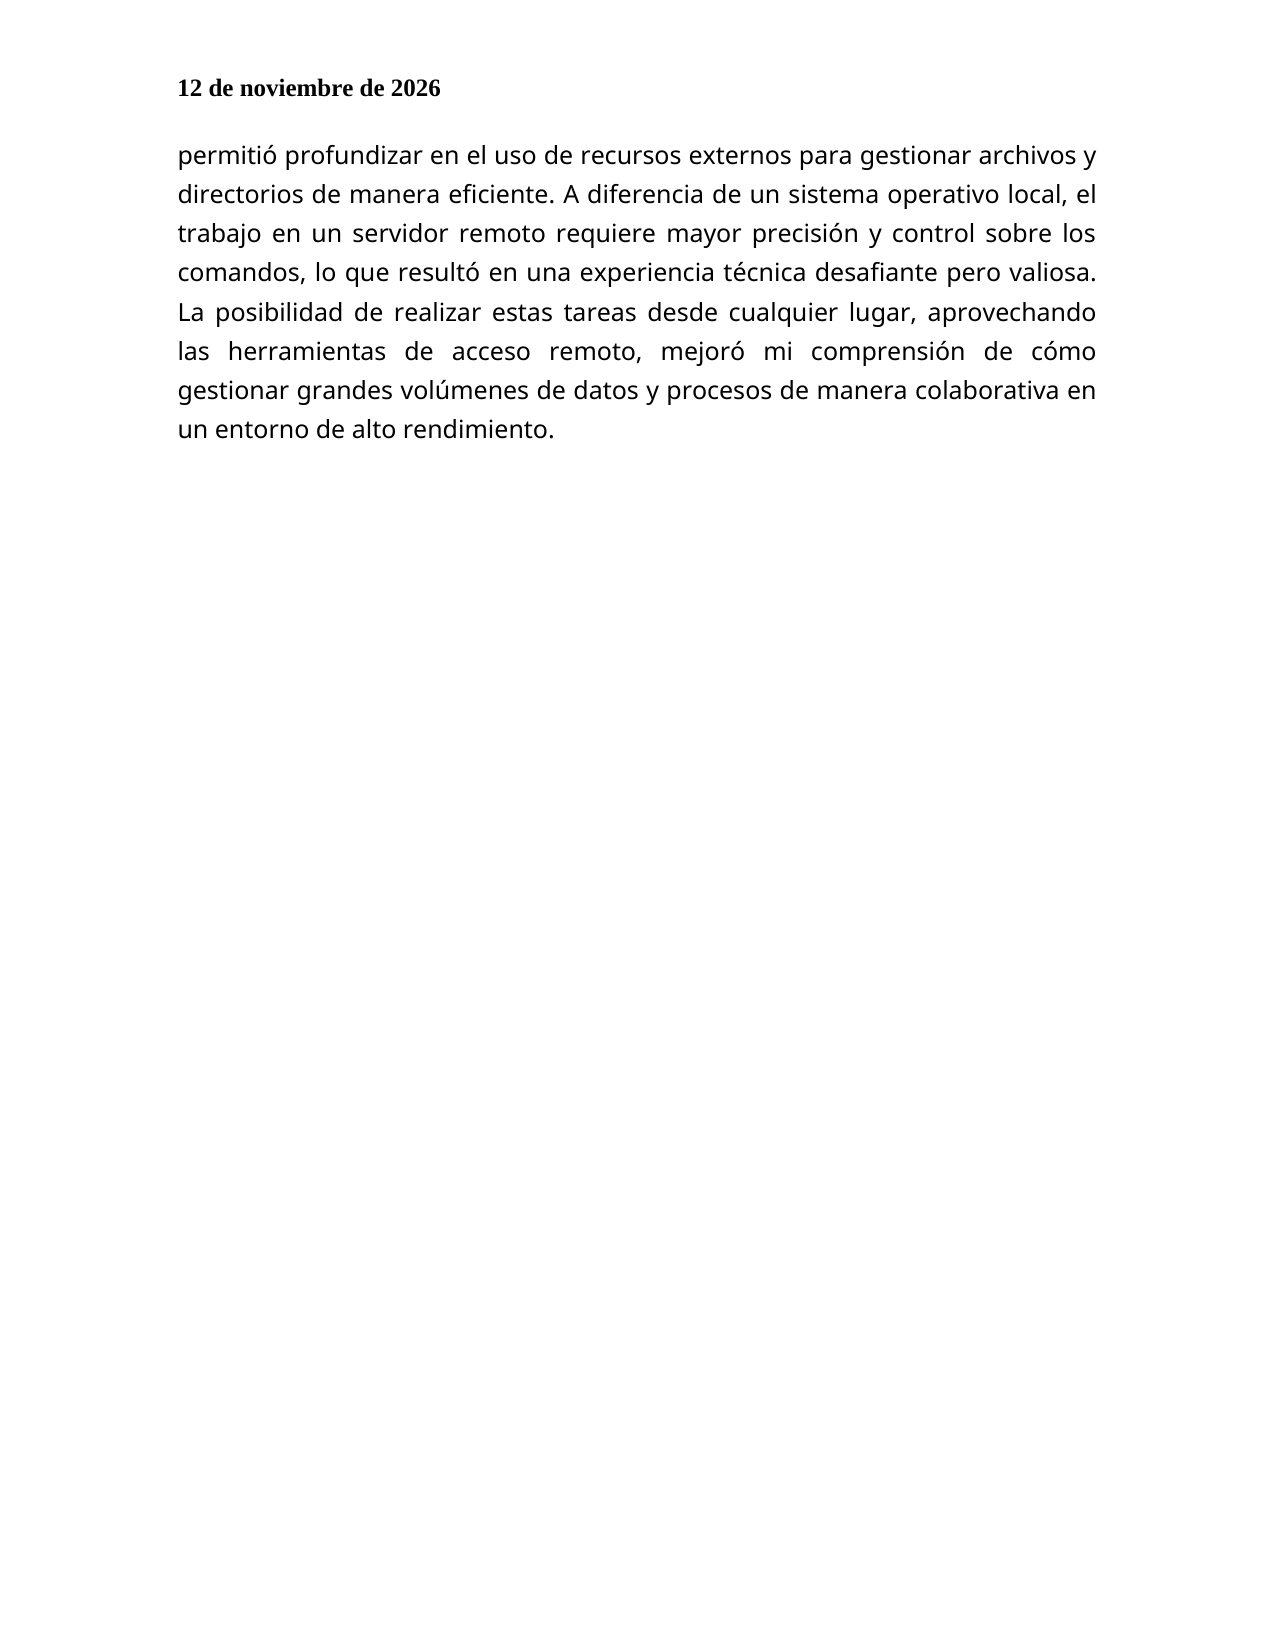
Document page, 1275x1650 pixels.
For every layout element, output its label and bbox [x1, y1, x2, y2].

text [177, 137, 1098, 446]
